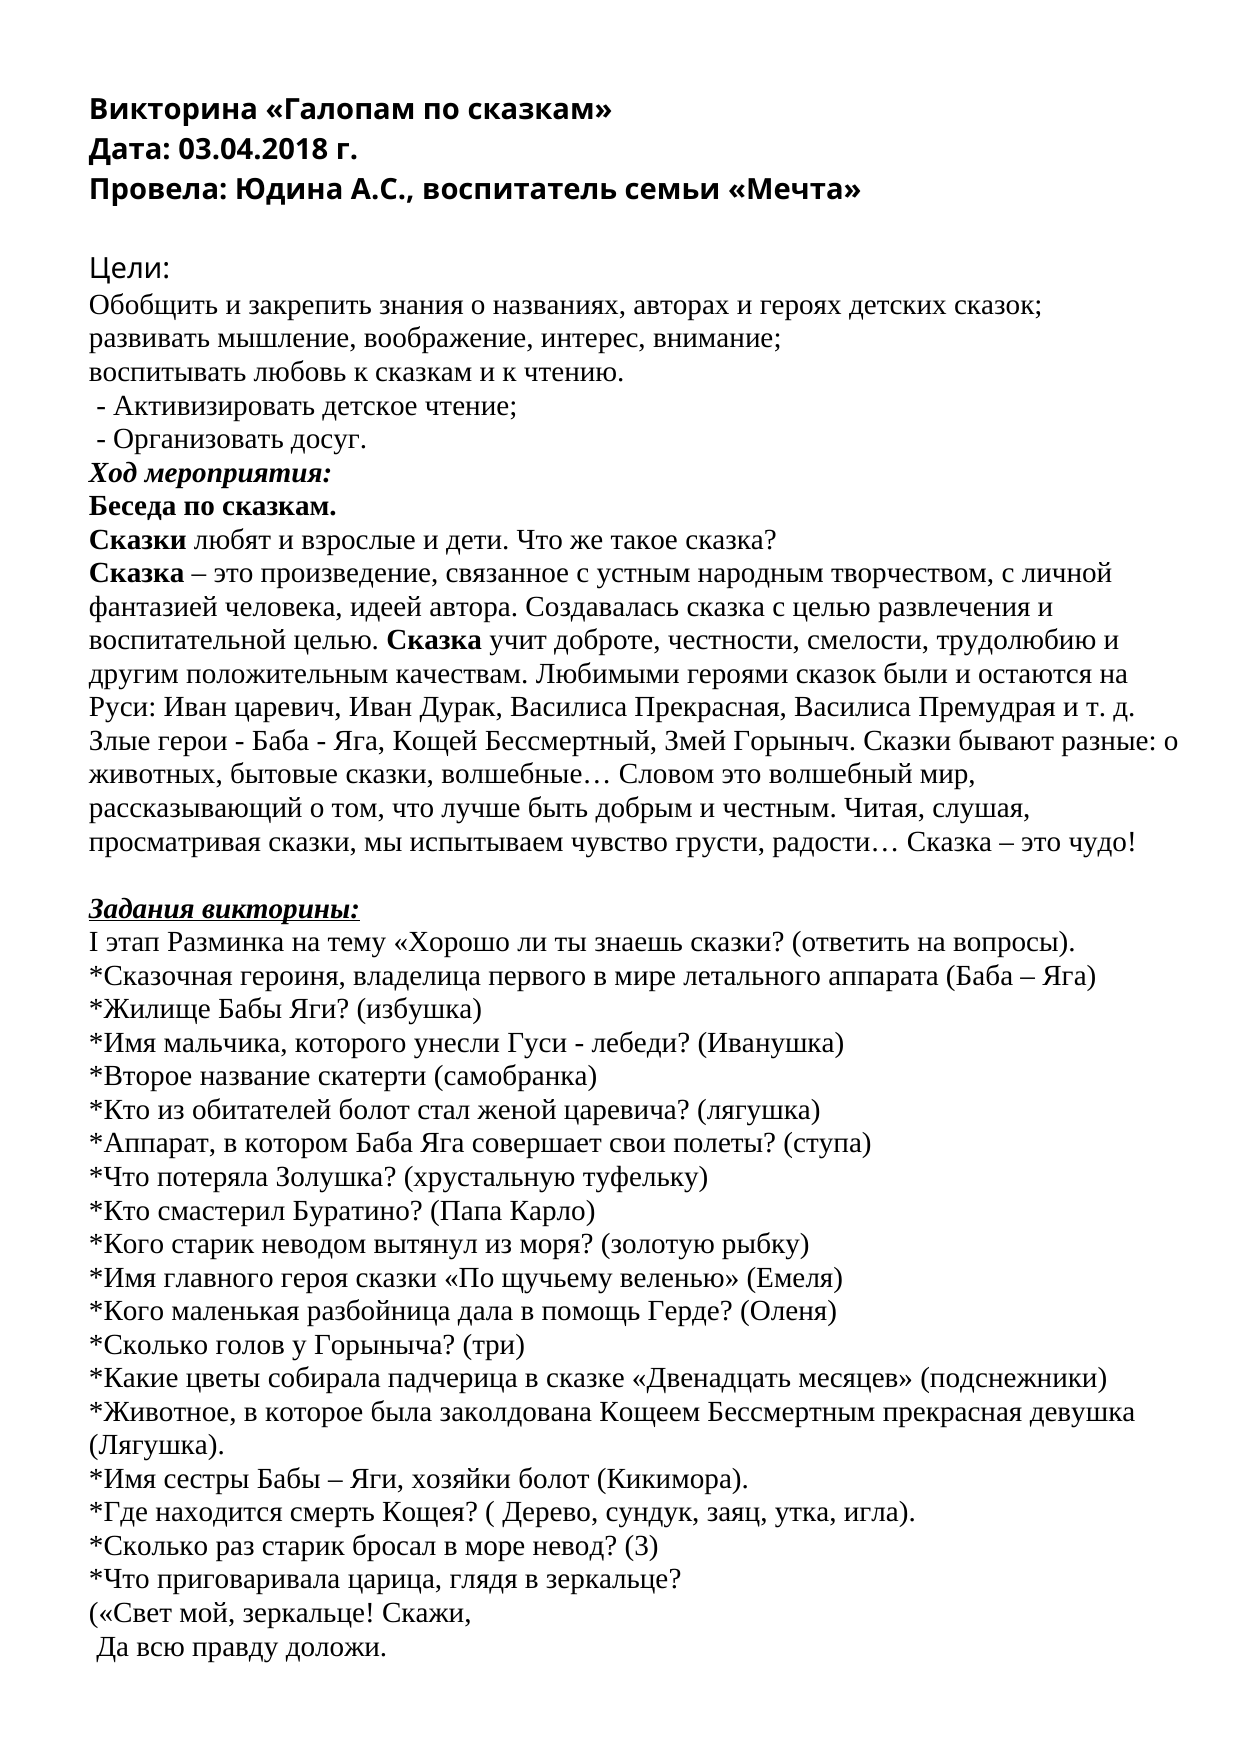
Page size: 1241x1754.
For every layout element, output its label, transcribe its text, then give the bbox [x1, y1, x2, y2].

text Да всю правду доложи. [89, 1629, 1181, 1662]
text *Аппарат, в котором Баба Яга совершает свои полеты? (ступа) [89, 1126, 1181, 1159]
text Сказка – это произведение, связанное с устным народным творчеством, с личной фантазией человека, идеей автора. Создавалась сказка с целью развлечения и воспитательной целью. Сказка учит доброте, честности, смелости, трудолюбию и другим положительным качествам. Любимыми героями сказок были и остаются на Руси: Иван царевич, Иван Дурак, Василиса Прекрасная, Василиса Премудрая и т. д. Злые герои - Баба - Яга, Кощей Бессмертный, Змей Горыныч. Сказки бывают разные: о животных, бытовые сказки, волшебные… Словом это волшебный мир, рассказывающий о том, что лучше быть добрым и честным. Читая, слушая, просматривая сказки, мы испытываем чувство грусти, радости… Сказка – это чудо! [89, 555, 1181, 857]
text *Имя сестры Бабы – Яги, хозяйки болот (Кикимора). [89, 1461, 1181, 1494]
text *Кто из обитателей болот стал женой царевича? (лягушка) [89, 1092, 1181, 1126]
text *Кого старик неводом вытянул из моря? (золотую рыбку) [89, 1226, 1181, 1260]
text I этап Разминка на тему «Хорошо ли ты знаешь сказки? (ответить на вопросы). [89, 924, 1181, 958]
text Викторина «Галопам по сказкам» [89, 89, 1181, 128]
text *Какие цветы собирала падчерица в сказке «Двенадцать месяцев» (подснежники) [89, 1360, 1181, 1394]
text *Сколько раз старик бросал в море невод? (3) [89, 1528, 1181, 1562]
text Беседа по сказкам. [89, 488, 1181, 522]
text *Животное, в которое была заколдована Кощеем Бессмертным прекрасная девушка (Лягушка). [89, 1394, 1181, 1461]
text *Что приговаривала царица, глядя в зеркальце? [89, 1562, 1181, 1595]
text Провела: Юдина А.С., воспитатель семьи «Мечта» [89, 168, 1181, 208]
text воспитывать любовь к сказкам и к чтению. [89, 354, 1181, 388]
text *Кто смастерил Буратино? (Папа Карло) [89, 1193, 1181, 1226]
text *Где находится смерть Кощея? ( Дерево, сундук, заяц, утка, игла). [89, 1494, 1181, 1528]
text *Жилище Бабы Яги? (избушка) [89, 991, 1181, 1025]
text *Кого маленькая разбойница дала в помощь Герде? (Оленя) [89, 1293, 1181, 1327]
text *Сколько голов у Горыныча? (три) [89, 1327, 1181, 1360]
text Ход мероприятия: [89, 455, 1181, 488]
text Задания викторины: [89, 891, 1181, 924]
text Дата: 03.04.2018 г. [89, 128, 1181, 168]
text Обобщить и закрепить знания о названиях, авторах и героях детских сказок; [89, 287, 1181, 321]
text Цели: [89, 247, 1181, 287]
text *Имя мальчика, которого унесли Гуси - лебеди? (Иванушка) [89, 1025, 1181, 1058]
text - Организовать досуг. [89, 421, 1181, 455]
text *Что потеряла Золушка? (хрустальную туфельку) [89, 1159, 1181, 1193]
text развивать мышление, воображение, интерес, внимание; [89, 321, 1181, 354]
text - Активизировать детское чтение; [89, 388, 1181, 421]
text *Имя главного героя сказки «По щучьему веленью» (Емеля) [89, 1260, 1181, 1293]
text *Сказочная героиня, владелица первого в мире летального аппарата (Баба – Яга) [89, 958, 1181, 991]
text *Второе название скатерти (самобранка) [89, 1058, 1181, 1092]
text Сказки любят и взрослые и дети. Что же такое сказка? [89, 522, 1181, 555]
text («Свет мой, зеркальце! Скажи, [89, 1595, 1181, 1629]
